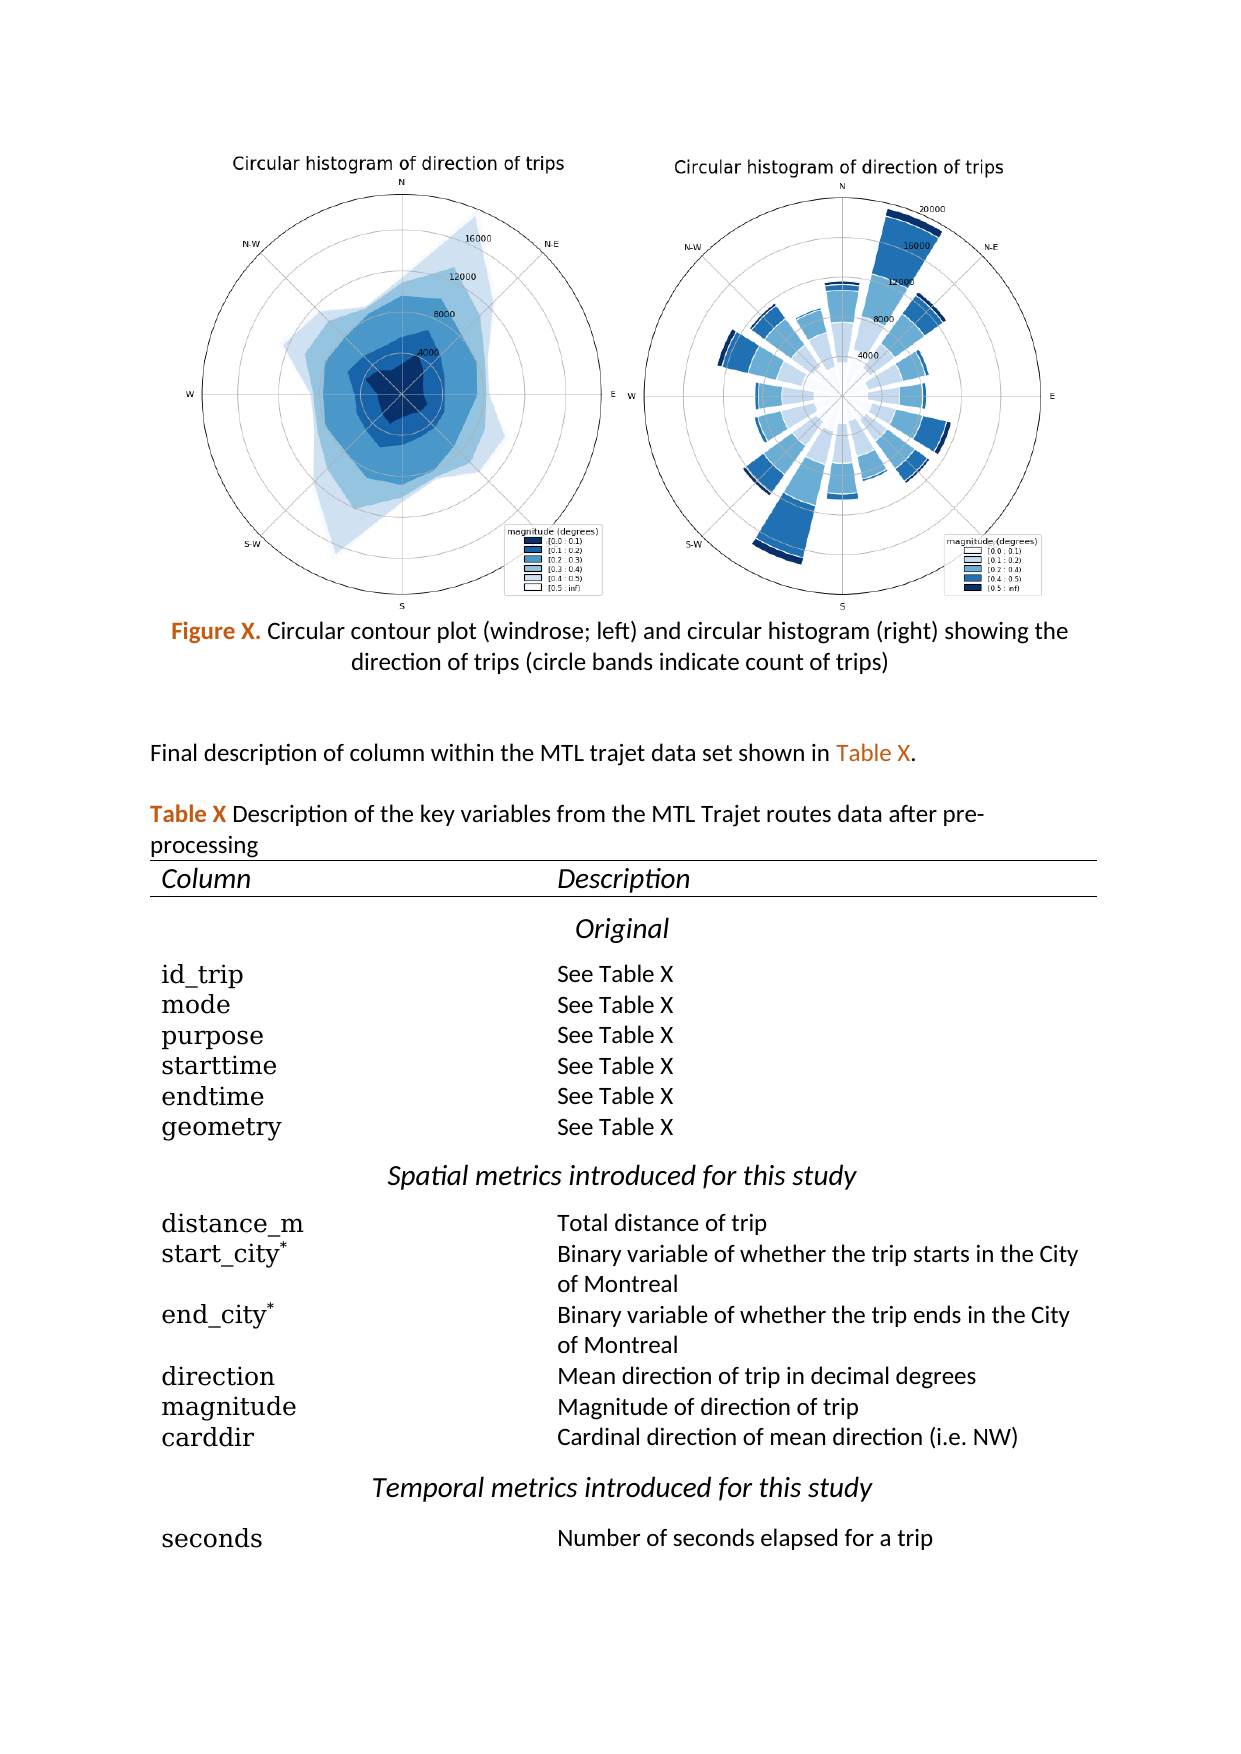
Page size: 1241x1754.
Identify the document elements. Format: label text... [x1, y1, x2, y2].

text Final description of column within the MTL trajet data set shown in Table X. [150, 737, 1090, 768]
table_cell mode [150, 989, 546, 1019]
table_cell Number of seconds elapsed for a trip [546, 1523, 1097, 1582]
table_cell See Table X [546, 989, 1097, 1019]
table_cell See Table X [546, 1019, 1097, 1050]
table_cell Binary variable of whether the trip ends in the City of Montreal [546, 1299, 1097, 1360]
table_cell distance_m [150, 1208, 546, 1238]
table_cell Magnitude of direction of trip [546, 1391, 1097, 1421]
table_header Column [150, 861, 546, 896]
table_cell magnitude [150, 1391, 546, 1421]
table_cell direction [150, 1360, 546, 1391]
table_cell Spatial metrics introduced for this study [150, 1141, 1097, 1207]
table_cell Temporal metrics introduced for this study [150, 1452, 1097, 1522]
table_cell Binary variable of whether the trip starts in the City of Montreal [546, 1238, 1097, 1299]
picture [179, 150, 1061, 616]
table_cell carddir [150, 1421, 546, 1452]
table_header Description [546, 861, 1097, 896]
table_cell geometry [150, 1111, 546, 1141]
table_cell Original [150, 897, 1097, 958]
table_cell purpose [150, 1019, 546, 1050]
text Table X Description of the key variables from the MTL Trajet routes data after pre-processing [150, 798, 1090, 859]
table_cell end_city* [150, 1299, 546, 1360]
table_cell Cardinal direction of mean direction (i.e. NW) [546, 1421, 1097, 1452]
table_cell starttime [150, 1050, 546, 1080]
table_cell See Table X [546, 1080, 1097, 1111]
table_cell seconds [150, 1523, 546, 1582]
text Figure X. Circular contour plot (windrose; left) and circular histogram (right) showing the direction of trips (circle bands indicate count of trips) [150, 615, 1090, 676]
table_cell id_trip [150, 958, 546, 989]
table_cell start_city* [150, 1238, 546, 1299]
table_cell See Table X [546, 958, 1097, 989]
table_cell See Table X [546, 1111, 1097, 1141]
table_cell See Table X [546, 1050, 1097, 1080]
table_cell Total distance of trip [546, 1208, 1097, 1238]
table_cell Mean direction of trip in decimal degrees [546, 1360, 1097, 1391]
table_cell endtime [150, 1080, 546, 1111]
